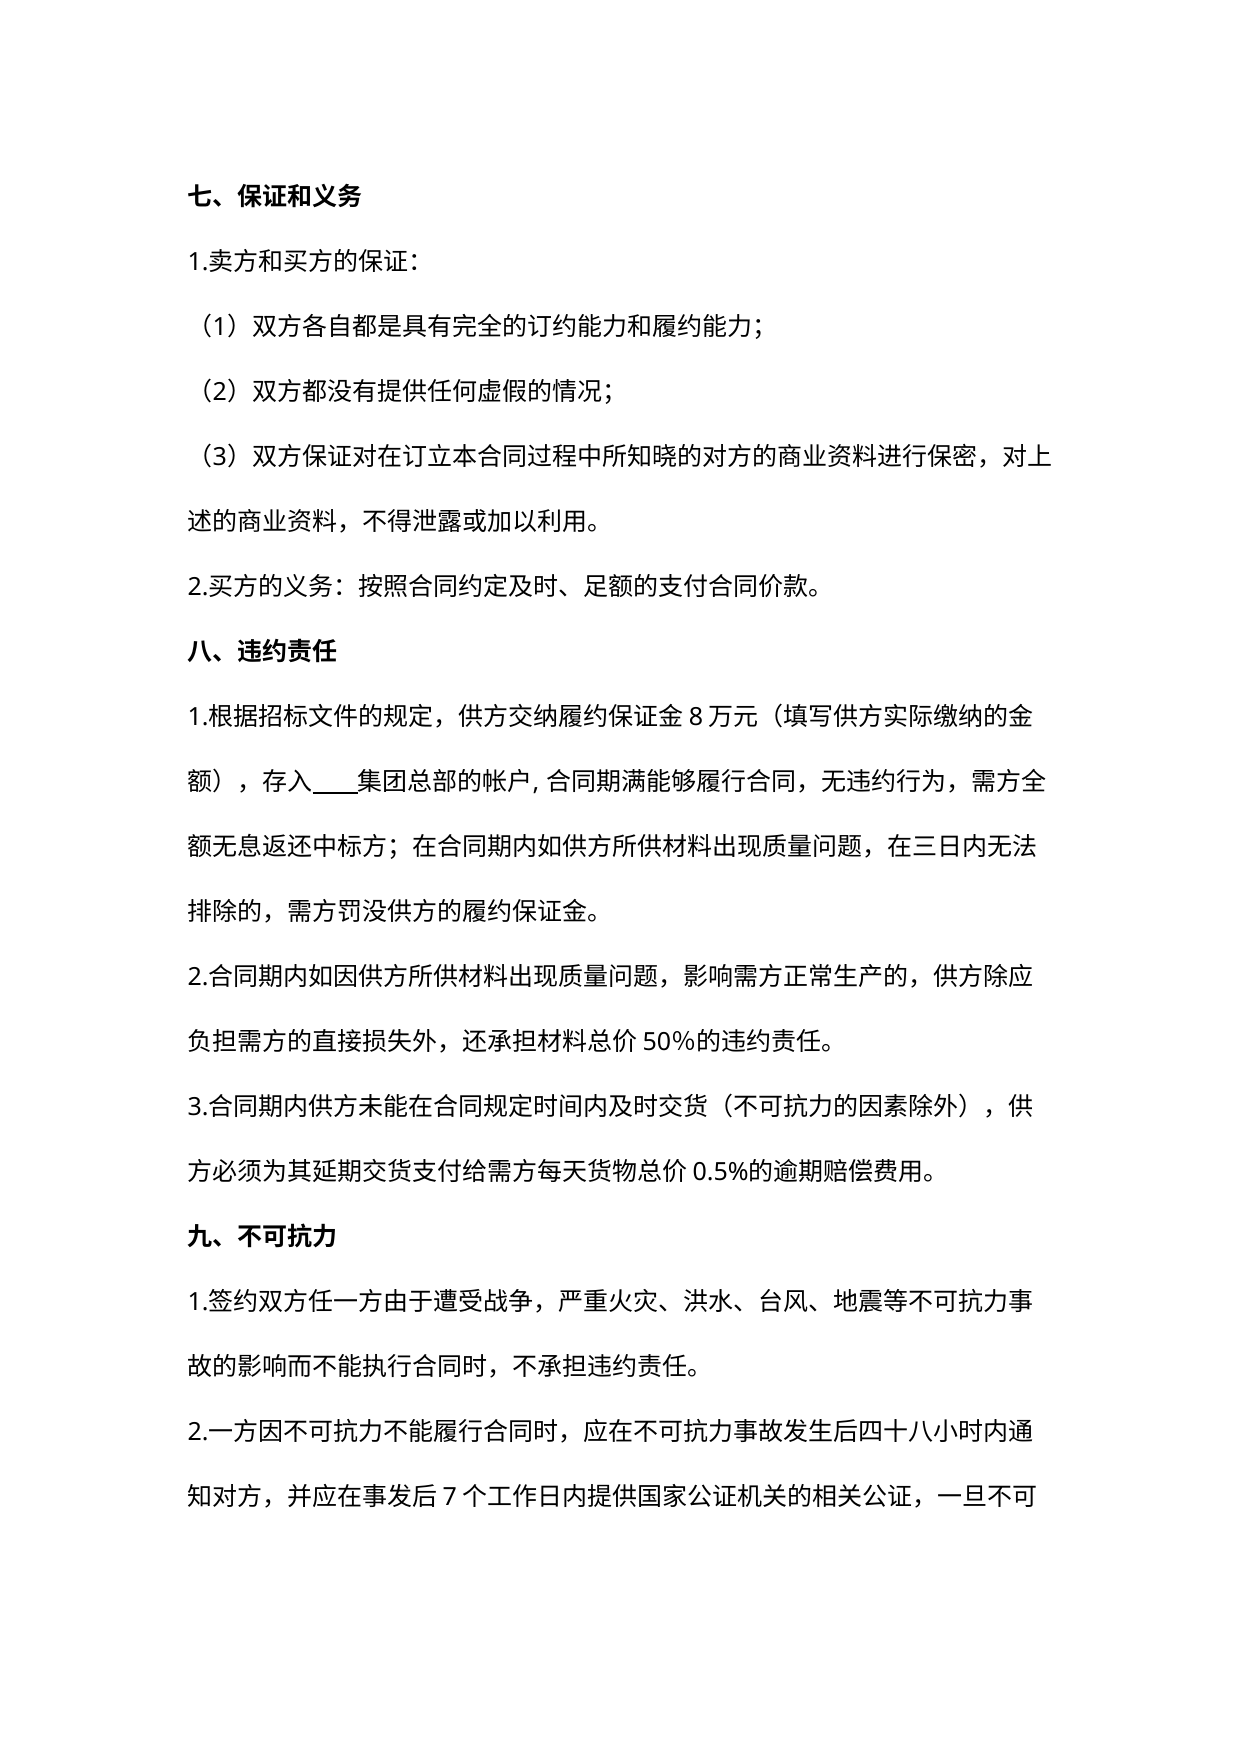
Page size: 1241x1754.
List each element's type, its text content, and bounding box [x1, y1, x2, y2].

text （1）双方各自都是具有完全的订约能力和履约能力； [187, 292, 1053, 357]
text 3.合同期内供方未能在合同规定时间内及时交货（不可抗力的因素除外），供方必须为其延期交货支付给需方每天货物总价0.5%的逾期赔偿费用。 [187, 1072, 1053, 1202]
text 七、保证和义务 [187, 162, 1053, 227]
text （2）双方都没有提供任何虚假的情况； [187, 357, 1053, 422]
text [187, 1397, 1053, 1527]
text （3）双方保证对在订立本合同过程中所知晓的对方的商业资料进行保密，对上述的商业资料，不得泄露或加以利用。 [187, 422, 1053, 552]
text 2.合同期内如因供方所供材料出现质量问题，影响需方正常生产的，供方除应负担需方的直接损失外，还承担材料总价50％的违约责任。 [187, 942, 1053, 1072]
text 八、违约责任 [187, 617, 1053, 682]
text 1.签约双方任一方由于遭受战争，严重火灾、洪水、台风、地震等不可抗力事故的影响而不能执行合同时，不承担违约责任。 [187, 1267, 1053, 1397]
text 九、不可抗力 [187, 1202, 1053, 1267]
text 1.卖方和买方的保证： [187, 227, 1053, 292]
text 1.根据招标文件的规定，供方交纳履约保证金8万元（填写供方实际缴纳的金额），存入 集团总部的帐户, 合同期满能够履行合同，无违约行为，需方全额无息返还中标方；在合同期内如供方所供材料出现质量问题，在三日内无法排除的，需方罚没供方的履约保证金。 [187, 682, 1053, 942]
text 2.买方的义务：按照合同约定及时、足额的支付合同价款。 [187, 552, 1053, 617]
